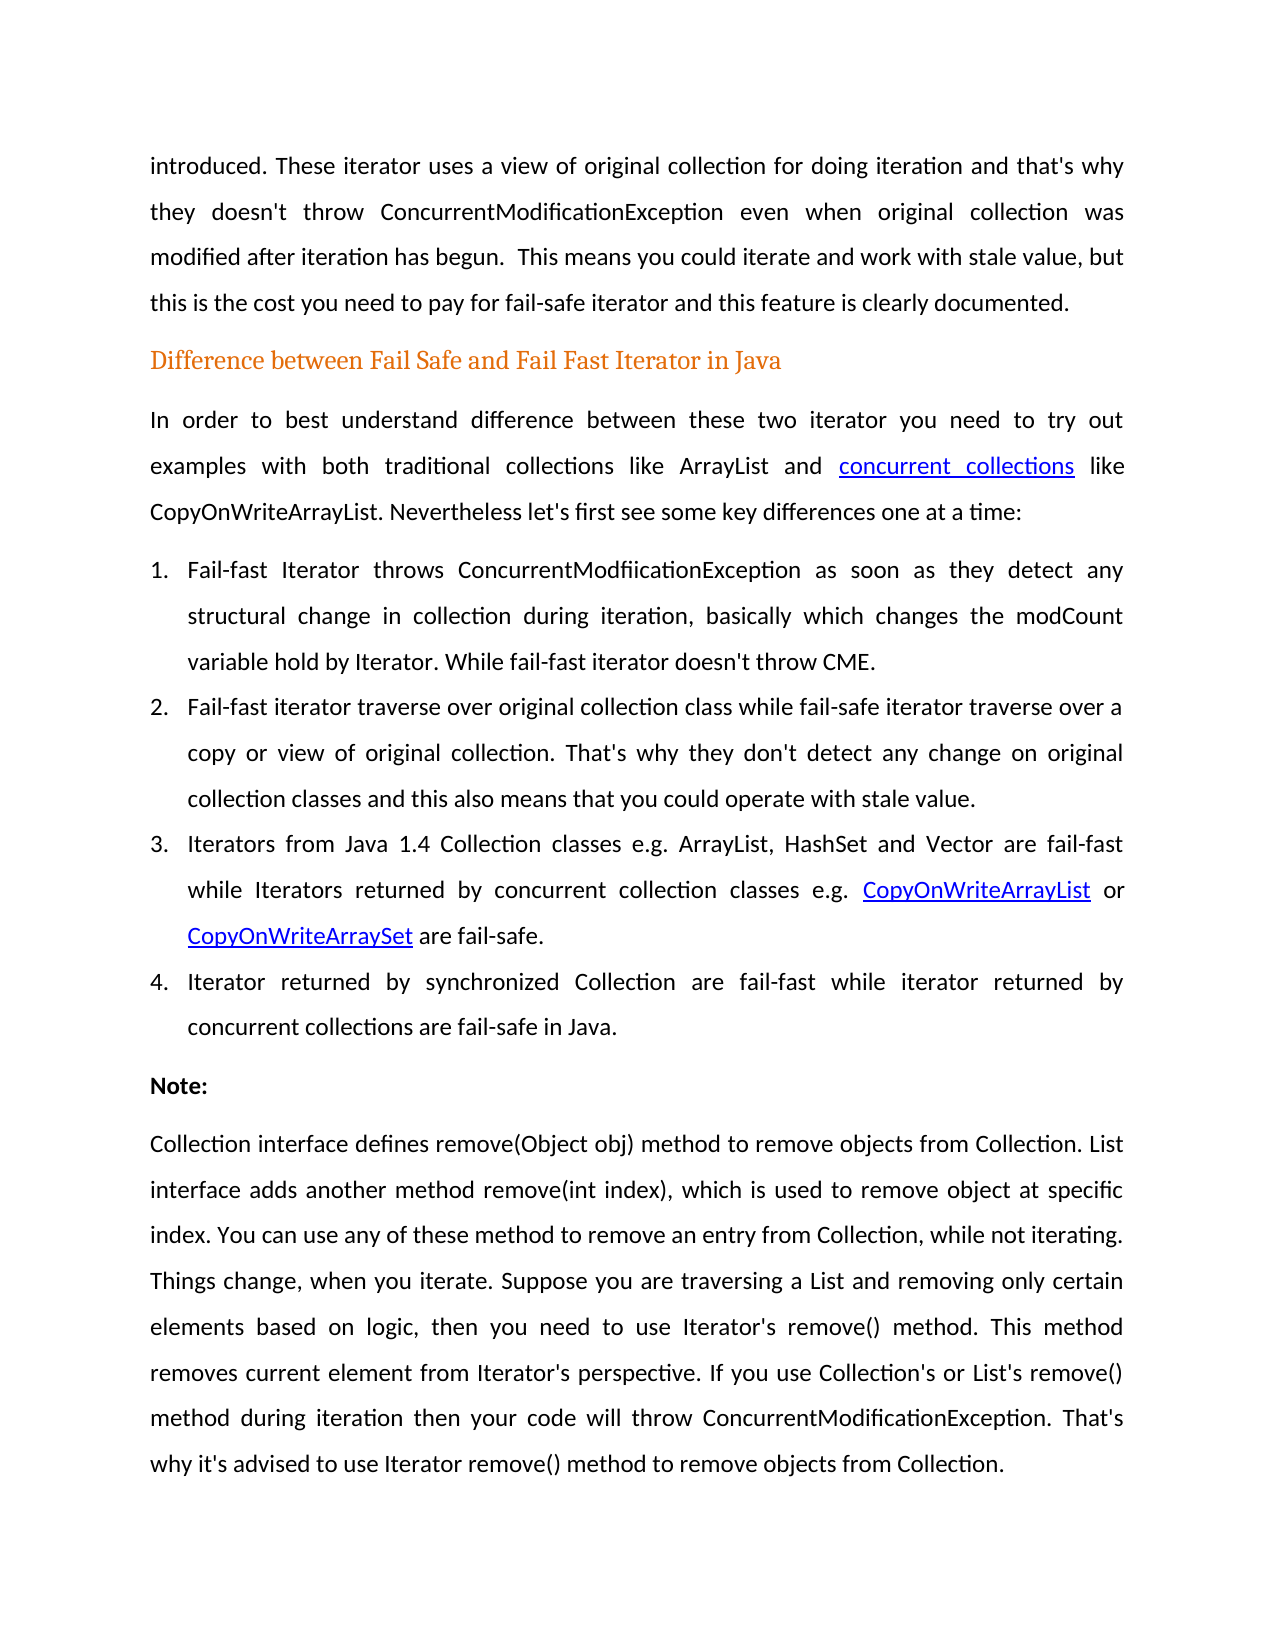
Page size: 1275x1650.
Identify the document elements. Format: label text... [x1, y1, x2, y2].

text Note: [150, 1070, 1125, 1100]
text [150, 150, 1125, 318]
text In order to best understand difference between these two iterator you need to try out examples with both traditional collections like ArrayList and concurrent collections like CopyOnWriteArrayList. Nevertheless let's first see some key differences one at a time: [150, 404, 1125, 527]
list Fail-fast iterator traverse over original collection class while fail-safe iterator traverse over a copy or view of original collection. That's why they don't detect any change on original collection classes and this also means that you could operate with stale value. [150, 691, 1125, 813]
list Iterators from Java 1.4 Collection classes e.g. ArrayList, HashSet and Vector are fail-fast while Iterators returned by concurrent collection classes e.g. CopyOnWriteArrayList or CopyOnWriteArraySet are fail-safe. [150, 829, 1125, 951]
text Collection interface defines remove(Object obj) method to remove objects from Collection. List interface adds another method remove(int index), which is used to remove object at specific index. You can use any of these method to remove an entry from Collection, while not iterating. Things change, when you iterate. Suppose you are traversing a List and removing only certain elements based on logic, then you need to use Iterator's remove() method. This method removes current element from Iterator's perspective. If you use Collection's or List's remove() method during iteration then your code will throw ConcurrentModificationException. That's why it's advised to use Iterator remove() method to remove objects from Collection. [150, 1128, 1125, 1479]
list Fail-fast Iterator throws ConcurrentModfiicationException as soon as they detect any structural change in collection during iteration, basically which changes the modCount variable hold by Iterator. While fail-fast iterator doesn't throw CME. [150, 554, 1125, 676]
list Iterator returned by synchronized Collection are fail-fast while iterator returned by concurrent collections are fail-safe in Java. [150, 966, 1125, 1042]
subtitle Difference between Fail Safe and Fail Fast Iterator in Java [150, 345, 1125, 377]
